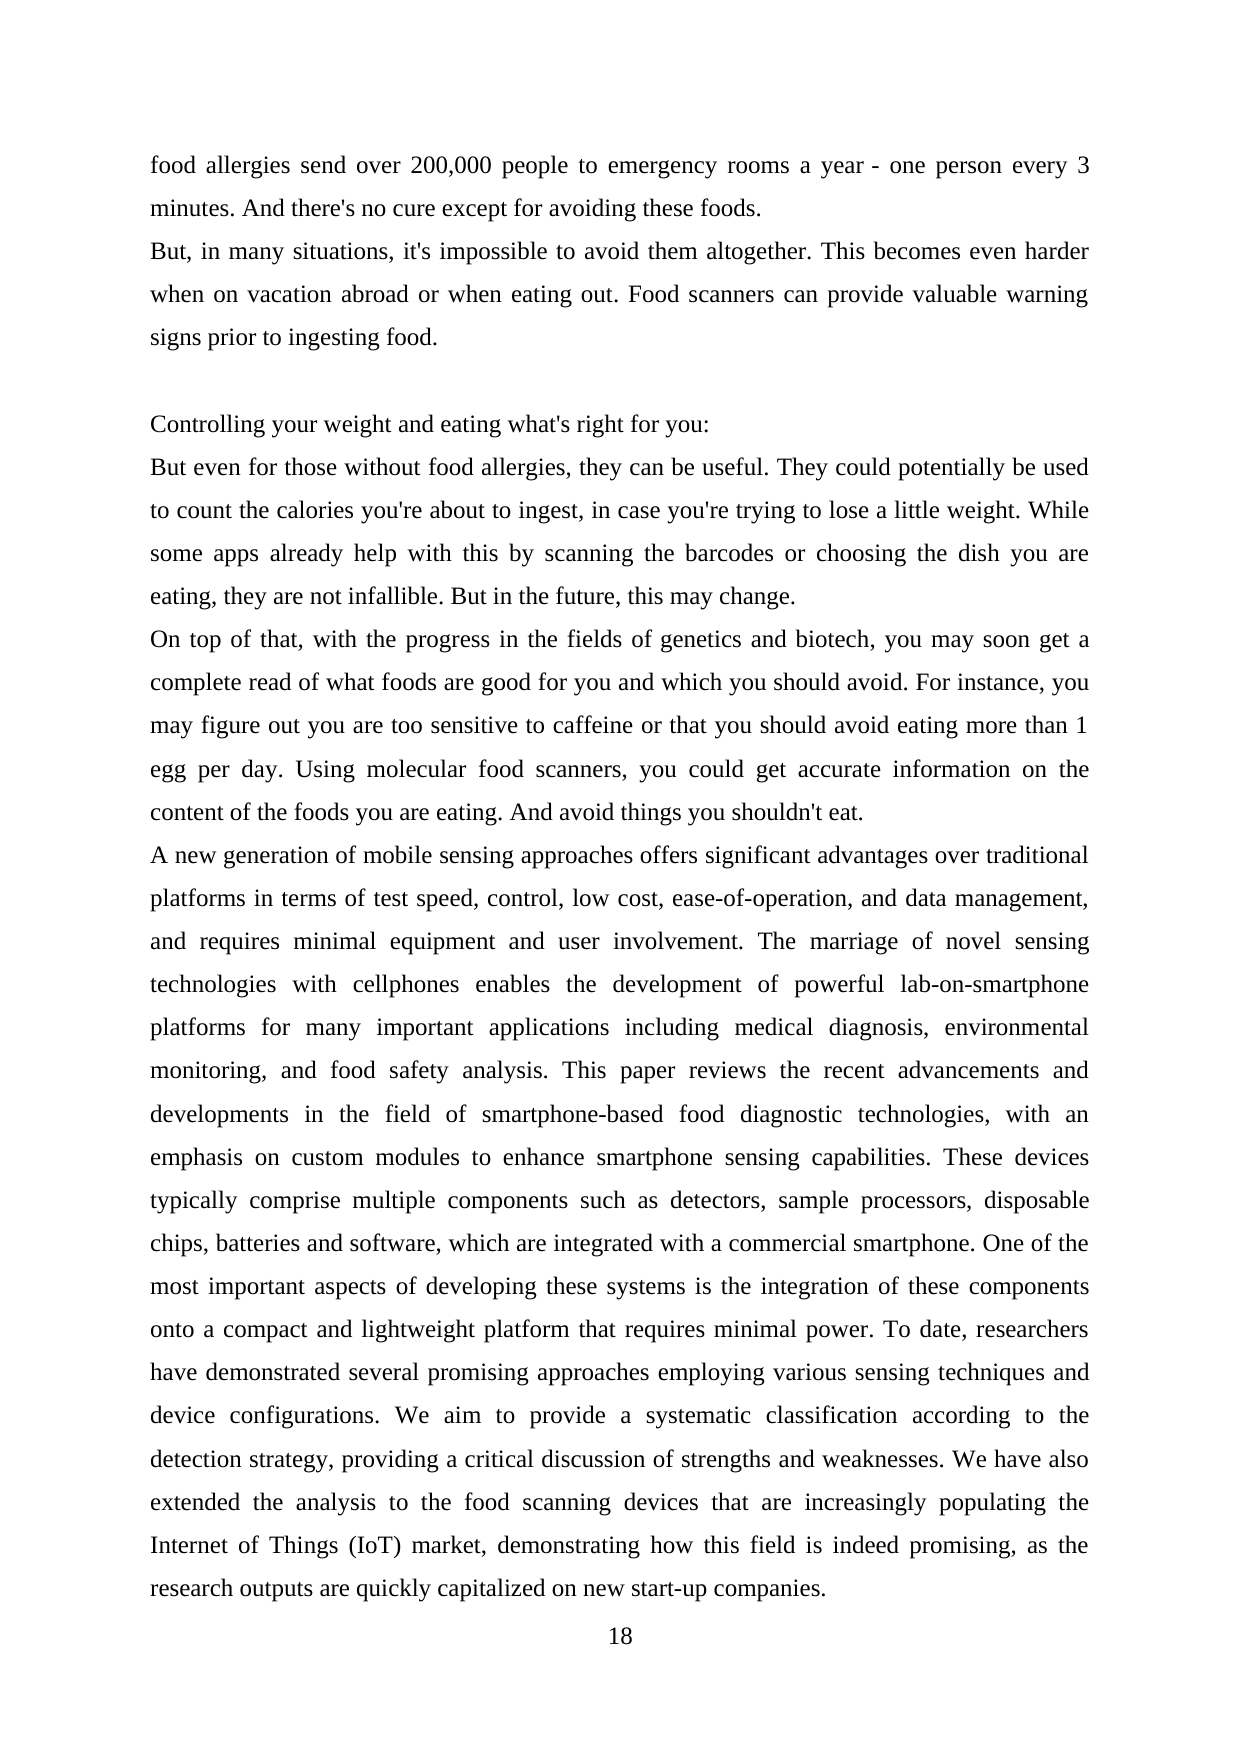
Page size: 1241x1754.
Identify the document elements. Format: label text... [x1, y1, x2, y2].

text But, in many situations, it's impossible to avoid them altogether. This becomes even harder when on vacation abroad or when eating out. Food scanners can provide valuable warning signs prior to ingesting food. [150, 236, 1090, 351]
text On top of that, with the progress in the fields of genetics and biotech, you may soon get a complete read of what foods are good for you and which you should avoid. For instance, you may figure out you are too sensitive to caffeine or that you should avoid eating more than 1 egg per day. Using molecular food scanners, you could get accurate information on the content of the foods you are eating. And avoid things you shouldn't eat. [150, 624, 1090, 826]
text Controlling your weight and eating what's right for you: [150, 409, 1090, 437]
text But even for those without food allergies, they can be useful. They could potentially be used to count the calories you're about to ingest, in case you're trying to lose a little weight. While some apps already help with this by scanning the barcodes or choosing the dish you are eating, they are not infallible. But in the future, this may change. [150, 452, 1090, 610]
text A new generation of mobile sensing approaches offers significant advantages over traditional platforms in terms of test speed, control, low cost, ease-of-operation, and data management, and requires minimal equipment and user involvement. The marriage of novel sensing technologies with cellphones enables the development of powerful lab-on-smartphone platforms for many important applications including medical diagnosis, environmental monitoring, and food safety analysis. This paper reviews the recent advancements and developments in the field of smartphone-based food diagnostic technologies, with an emphasis on custom modules to enhance smartphone sensing capabilities. These devices typically comprise multiple components such as detectors, sample processors, disposable chips, batteries and software, which are integrated with a commercial smartphone. One of the most important aspects of developing these systems is the integration of these components onto a compact and lightweight platform that requires minimal power. To date, researchers have demonstrated several promising approaches employing various sensing techniques and device configurations. We aim to provide a systematic classification according to the detection strategy, providing a critical discussion of strengths and weaknesses. We have also extended the analysis to the food scanning devices that are increasingly populating the Internet of Things (IoT) market, demonstrating how this field is indeed promising, as the research outputs are quickly capitalized on new start-up companies. [150, 840, 1090, 1602]
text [150, 150, 1090, 222]
